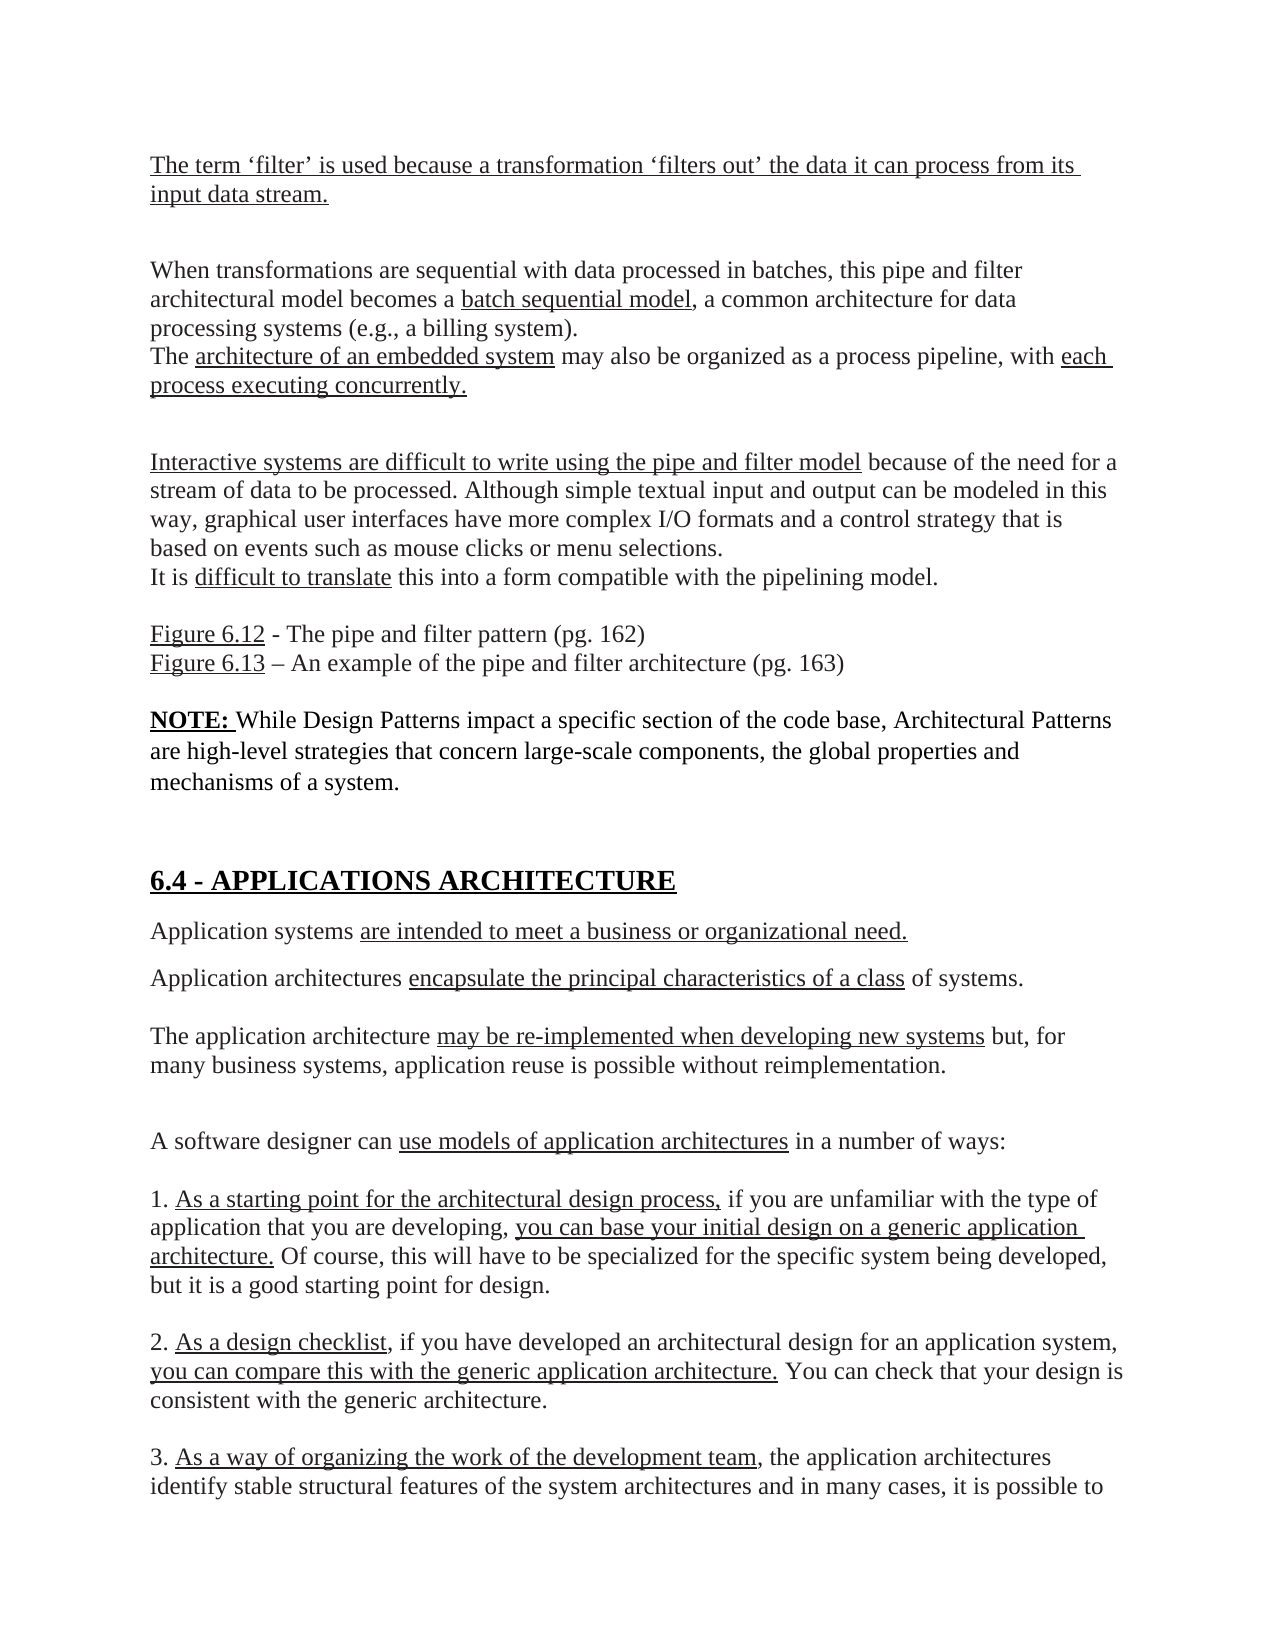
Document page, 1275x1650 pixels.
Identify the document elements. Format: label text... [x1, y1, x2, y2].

text The term ‘filter’ is used because a transformation ‘filters out’ the data it can process from its input data stream. [150, 150, 1125, 207]
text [150, 1442, 1125, 1500]
text Figure 6.12 - The pipe and filter pattern (pg. 162) [150, 619, 1125, 648]
text The application architecture may be re-implemented when developing new systems but, for many business systems, application reuse is possible without reimplementation. [150, 1021, 1125, 1078]
text 1. As a starting point for the architectural design process, if you are unfamiliar with the type of application that you are developing, you can base your initial design on a generic application architecture. Of course, this will have to be specialized for the specific system being developed, but it is a good starting point for design. [150, 1184, 1125, 1299]
text When transformations are sequential with data processed in batches, this pipe and filter architectural model becomes a batch sequential model, a common architecture for data processing systems (e.g., a billing system). [150, 255, 1125, 341]
text Interactive systems are difficult to write using the pipe and filter model because of the need for a stream of data to be processed. Although simple textual input and output can be modeled in this way, graphical user interfaces have more complex I/O formats and a control strategy that is based on events such as mouse clicks or menu selections. [150, 447, 1125, 562]
text Application systems are intended to meet a business or organizational need. [150, 916, 1125, 944]
text The architecture of an embedded system may also be organized as a process pipeline, with each process executing concurrently. [150, 341, 1125, 399]
text 2. As a design checklist, if you have developed an architectural design for an application system, you can compare this with the generic application architecture. You can check that your design is consistent with the generic architecture. [150, 1327, 1125, 1414]
text Figure 6.13 – An example of the pipe and filter architecture (pg. 163) [150, 648, 1125, 677]
text NOTE: While Design Patterns impact a specific section of the code base, Architectural Patterns are high-level strategies that concern large-scale components, the global properties and mechanisms of a system. [150, 705, 1125, 796]
text It is difficult to translate this into a form compatible with the pipelining model. [150, 562, 1125, 590]
text A software designer can use models of application architectures in a number of ways: [150, 1126, 1125, 1155]
text Application architectures encapsulate the principal characteristics of a class of systems. [150, 963, 1125, 992]
text 6.4 - APPLICATIONS ARCHITECTURE [150, 863, 1125, 896]
